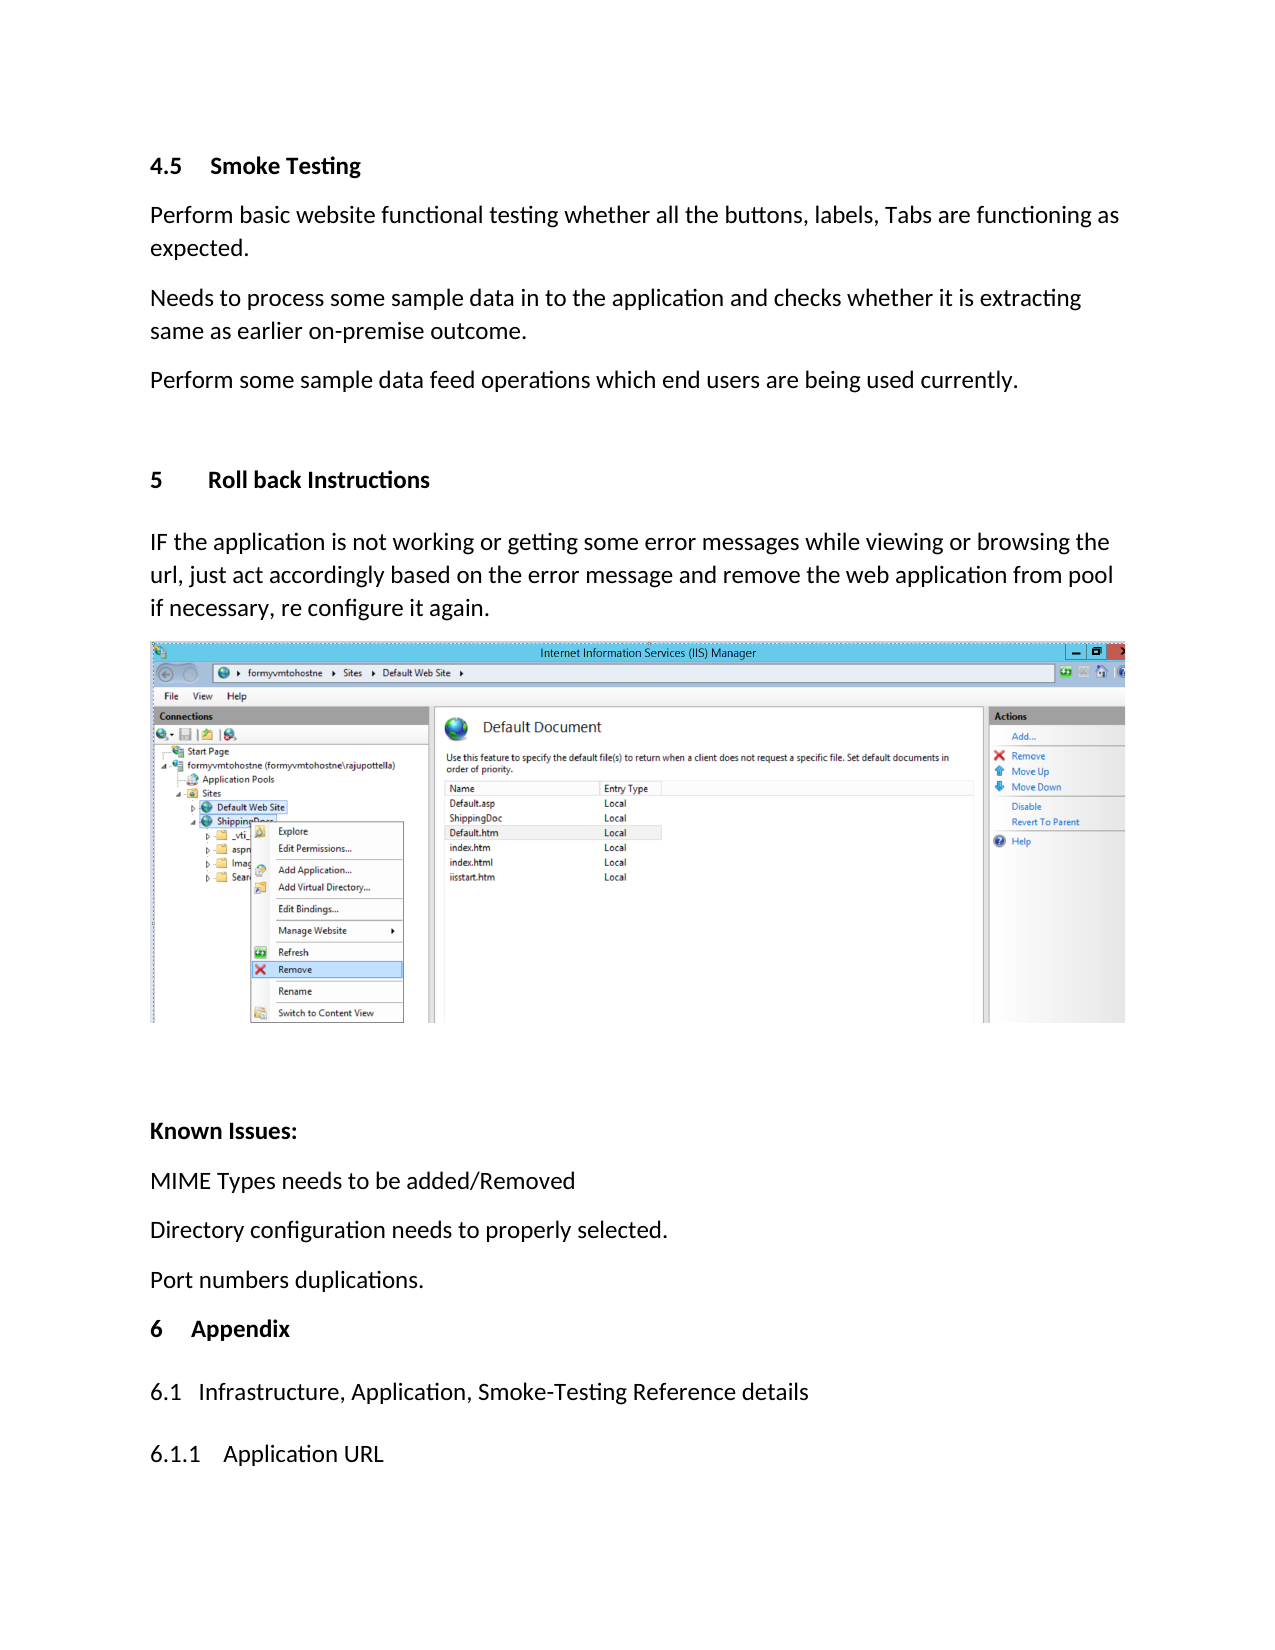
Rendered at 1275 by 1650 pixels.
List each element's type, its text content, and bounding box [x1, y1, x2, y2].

text Perform basic website functional testing whether all the buttons, labels, Tabs are functioning as expected. [150, 199, 1125, 263]
text Perform some sample data feed operations which end users are being used currently. [150, 364, 1125, 395]
picture [150, 641, 1125, 1023]
text 4.5 Smoke Testing [150, 150, 1125, 181]
text 6.1 Infrastructure, Application, Smoke-Testing Reference details [150, 1376, 1125, 1407]
text IF the application is not working or getting some error messages while viewing or browsing the url, just act accordingly based on the error message and remove the web application from pool if necessary, re configure it again. [150, 526, 1125, 622]
text Needs to process some sample data in to the application and checks whether it is extracting same as earlier on-premise outcome. [150, 282, 1125, 346]
text MIME Types needs to be added/Removed [150, 1165, 1125, 1195]
text 6.1.1 Application URL [150, 1438, 1125, 1469]
text 6 Appendix [150, 1314, 1125, 1344]
text Known Issues: [150, 1115, 1125, 1146]
text 5 Roll back Instructions [150, 464, 1125, 494]
text Directory configuration needs to properly selected. [150, 1214, 1125, 1245]
text Port numbers duplications. [150, 1264, 1125, 1294]
